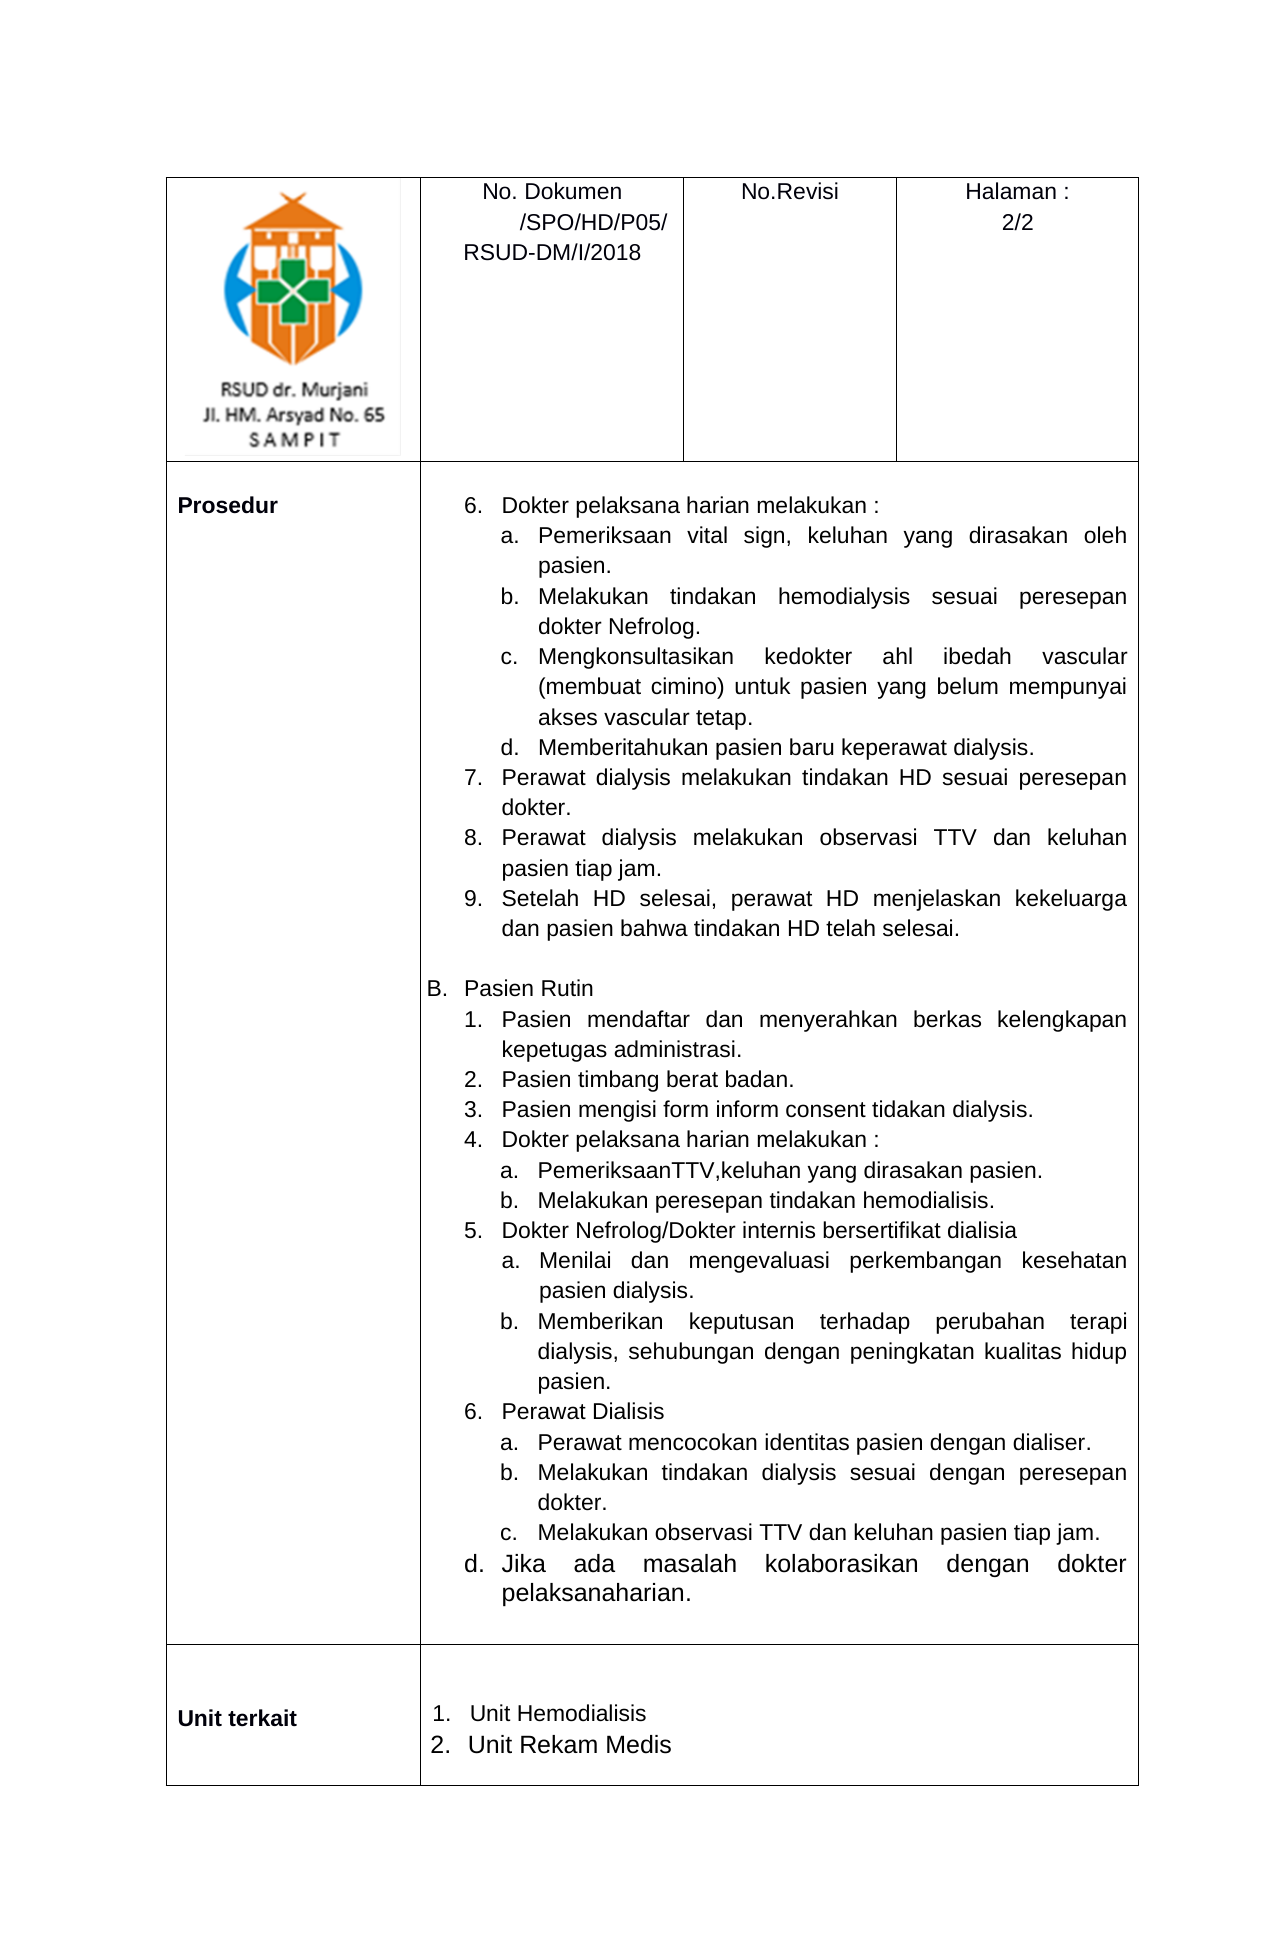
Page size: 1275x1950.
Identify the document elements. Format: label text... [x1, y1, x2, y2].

table_cell Unit terkait [167, 1645, 420, 1785]
table_cell [167, 178, 420, 461]
table_cell Unit Hemodialisis Unit Rekam Medis [421, 1645, 1138, 1785]
table_cell No.Revisi [684, 178, 896, 461]
table_cell No. Dokumen /SPO/HD/P05/ RSUD-DM/I/2018 [421, 178, 683, 461]
picture [184, 178, 402, 457]
table_cell Halaman : 2/2 [897, 178, 1138, 461]
table_cell Prosedur [167, 462, 420, 1643]
table_cell Dokter pelaksana harian melakukan : Pemeriksaan vital sign, keluhan yang dirasakan oleh pasien. Melakukan tindakan hemodialysis sesuai peresepan dokter Nefrolog. Mengkonsultasikan kedokter ahl ibedah vascular (membuat cimino) untuk pasien yang belum mempunyai akses vascular tetap. Memberitahukan pasien baru keperawat dialysis. Perawat dialysis melakukan tindakan HD sesuai peresepan dokter. Perawat dialysis melakukan observasi TTV dan keluhan pasien tiap jam. Setelah HD selesai, perawat HD menjelaskan kekeluarga dan pasien bahwa tindakan HD telah selesai. Pasien Rutin Pasien mendaftar dan menyerahkan berkas kelengkapan kepetugas administrasi. Pasien timbang berat badan. Pasien mengisi form inform consent tidakan dialysis. Dokter pelaksana harian melakukan : PemeriksaanTTV,keluhan yang dirasakan pasien. Melakukan peresepan tindakan hemodialisis. Dokter Nefrolog/Dokter internis bersertifikat dialisia Menilai dan mengevaluasi perkembangan kesehatan pasien dialysis. Memberikan keputusan terhadap perubahan terapi dialysis, sehubungan dengan peningkatan kualitas hidup pasien. Perawat Dialisis Perawat mencocokan identitas pasien dengan dialiser. Melakukan tindakan dialysis sesuai dengan peresepan dokter. Melakukan observasi TTV dan keluhan pasien tiap jam. Jika ada masalah kolaborasikan dengan dokter pelaksanaharian. [421, 462, 1138, 1643]
